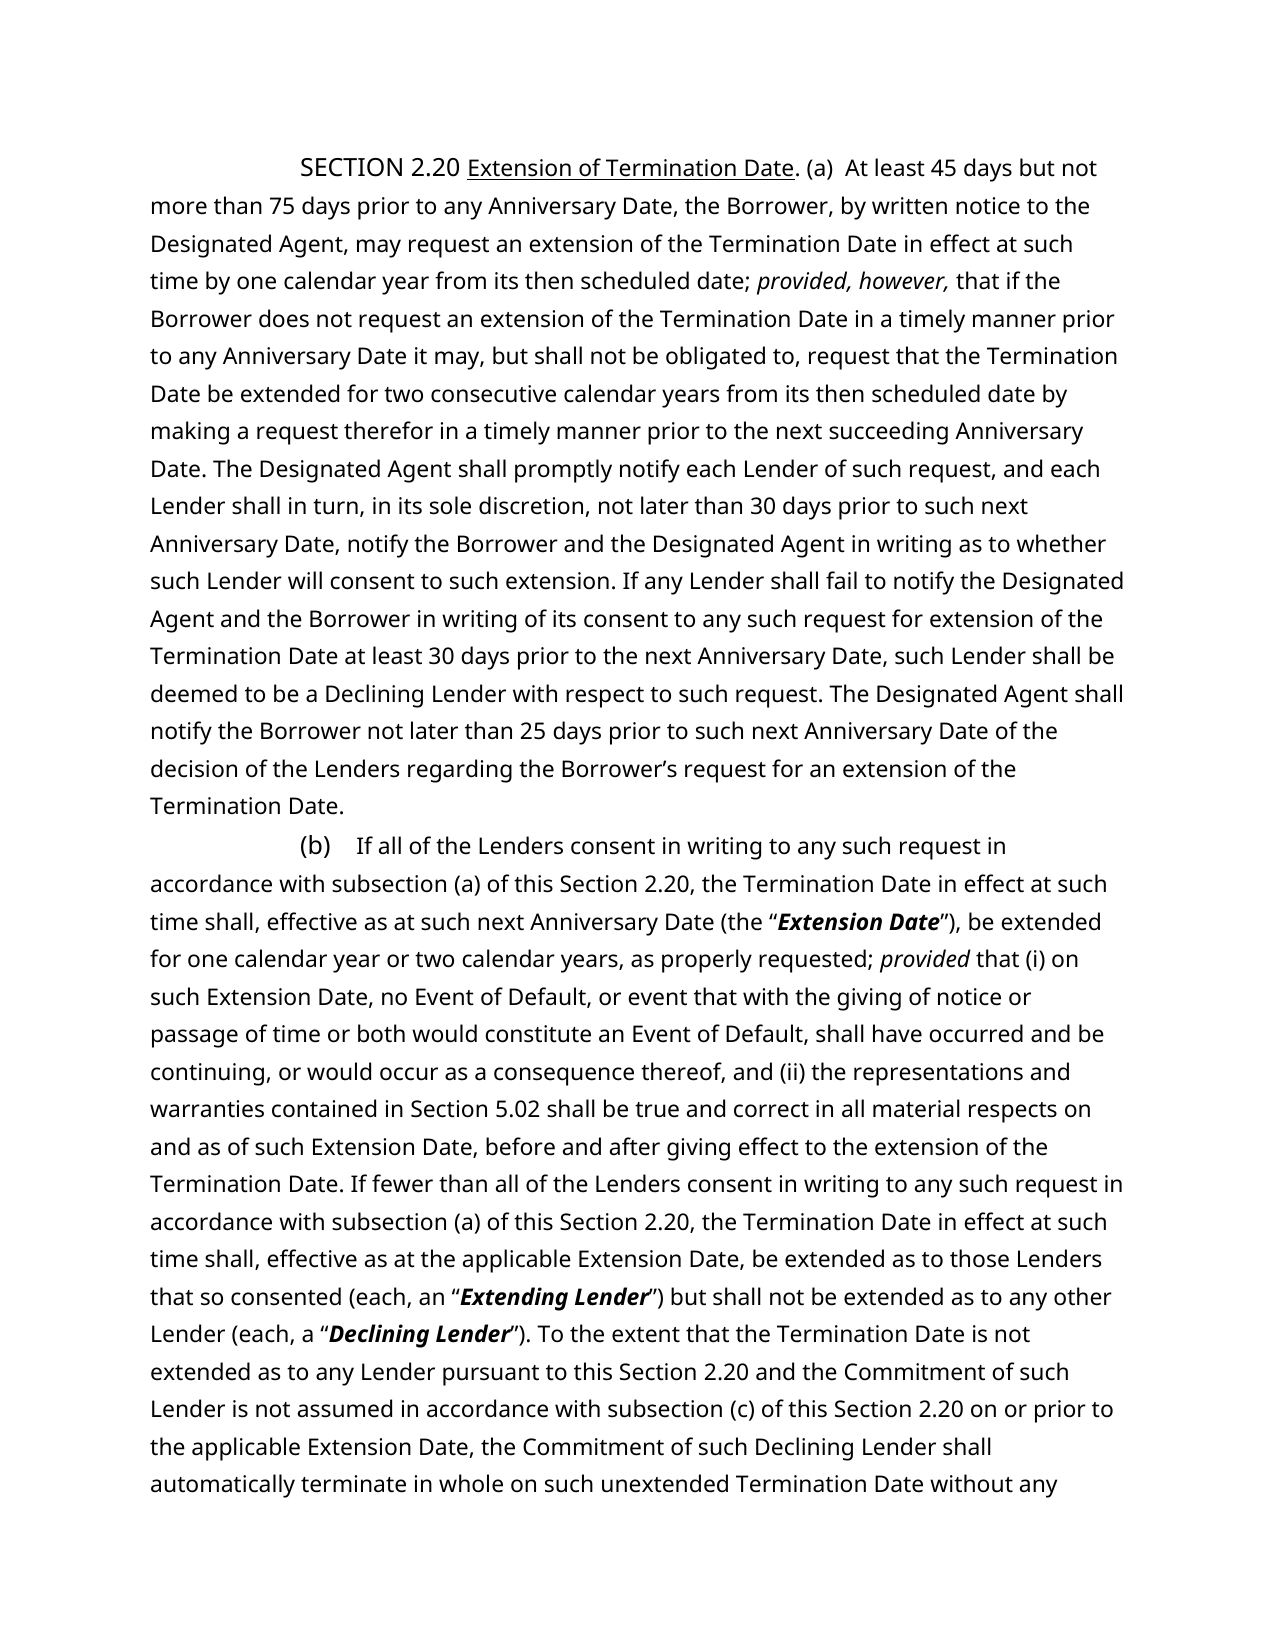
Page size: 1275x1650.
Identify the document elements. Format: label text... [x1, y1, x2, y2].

text SECTION 2.20 Extension of Termination Date. (a) At least 45 days but not more than 75 days prior to any Anniversary Date, the Borrower, by written notice to the Designated Agent, may request an extension of the Termination Date in effect at such time by one calendar year from its then scheduled date; provided, however, that if the Borrower does not request an extension of the Termination Date in a timely manner prior to any Anniversary Date it may, but shall not be obligated to, request that the Termination Date be extended for two consecutive calendar years from its then scheduled date by making a request therefor in a timely manner prior to the next succeeding Anniversary Date. The Designated Agent shall promptly notify each Lender of such request, and each Lender shall in turn, in its sole discretion, not later than 30 days prior to such next Anniversary Date, notify the Borrower and the Designated Agent in writing as to whether such Lender will consent to such extension. If any Lender shall fail to notify the Designated Agent and the Borrower in writing of its consent to any such request for extension of the Termination Date at least 30 days prior to the next Anniversary Date, such Lender shall be deemed to be a Declining Lender with respect to such request. The Designated Agent shall notify the Borrower not later than 25 days prior to such next Anniversary Date of the decision of the Lenders regarding the Borrower’s request for an extension of the Termination Date. [150, 150, 1125, 822]
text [150, 828, 1125, 1499]
